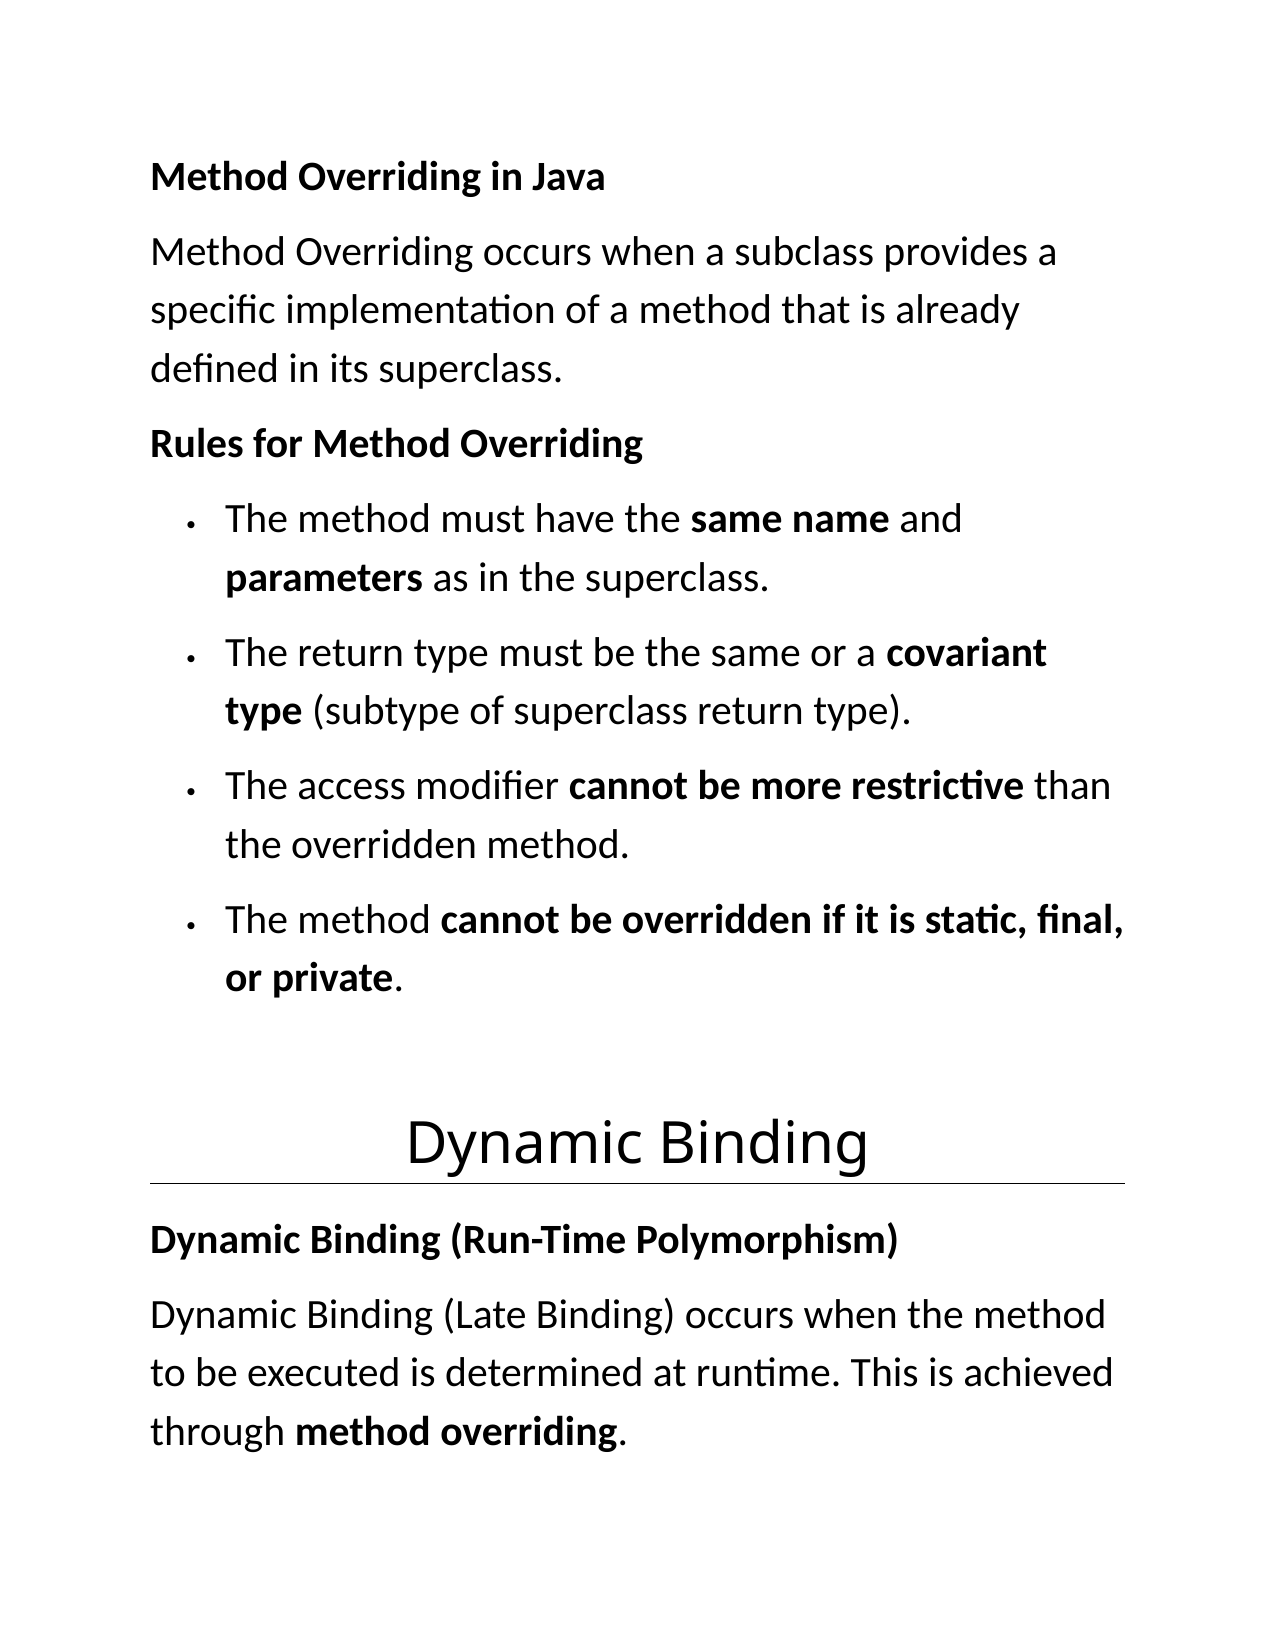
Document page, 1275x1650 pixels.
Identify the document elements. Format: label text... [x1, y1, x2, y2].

text Method Overriding occurs when a subclass provides a specific implementation of a method that is already defined in its superclass. [150, 225, 1125, 393]
text Dynamic Binding [150, 1101, 1125, 1183]
text Rules for Method Overriding [150, 417, 1125, 468]
text Method Overriding in Java [150, 150, 1125, 201]
list The method must have the same name and parameters as in the superclass. [187, 492, 1125, 601]
text Dynamic Binding (Late Binding) occurs when the method to be executed is determined at runtime. This is achieved through method overriding. [150, 1288, 1125, 1455]
list The access modifier cannot be more restrictive than the overridden method. [187, 759, 1125, 868]
list The return type must be the same or a covariant type (subtype of superclass return type). [187, 626, 1125, 735]
text Dynamic Binding (Run-Time Polymorphism) [150, 1213, 1125, 1263]
list The method cannot be overridden if it is static, final, or private. [187, 893, 1125, 1002]
